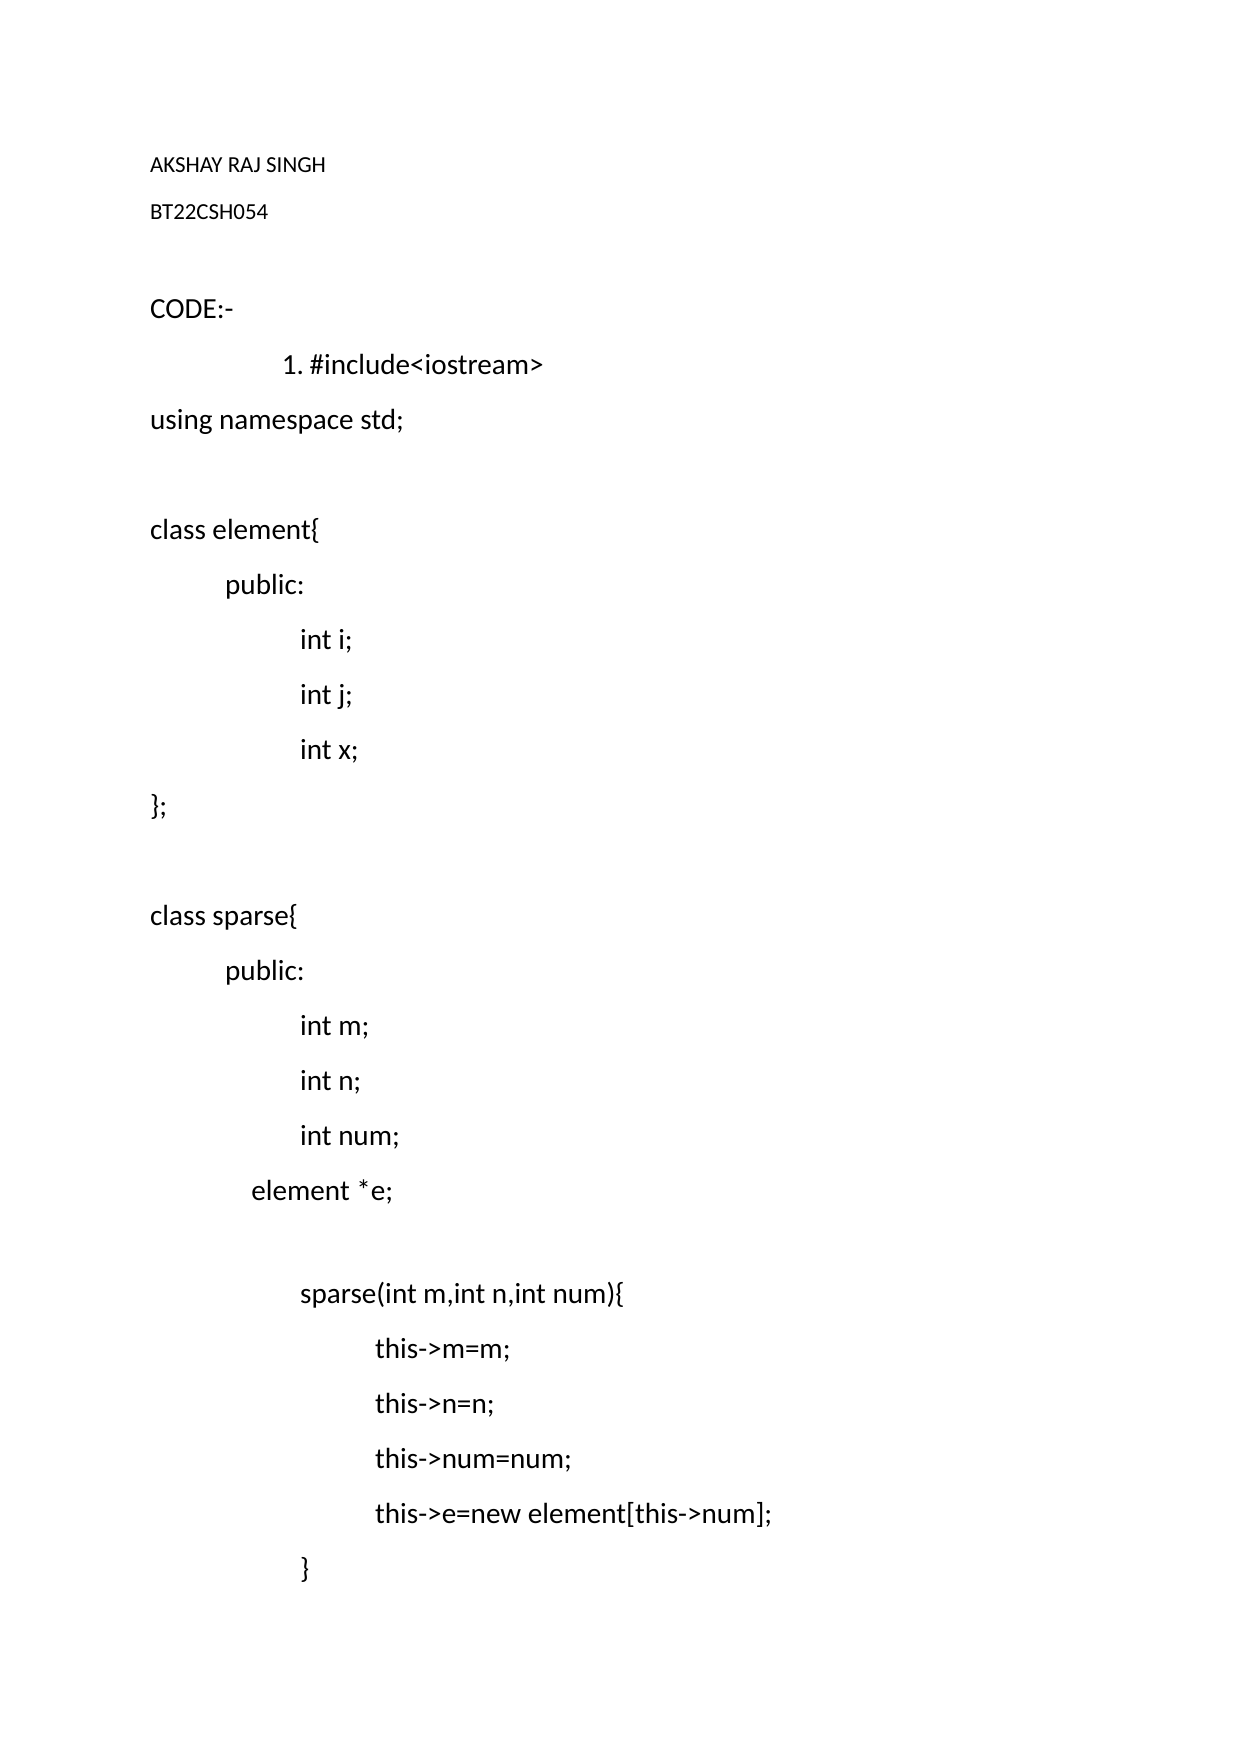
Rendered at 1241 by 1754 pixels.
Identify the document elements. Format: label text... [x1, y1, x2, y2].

text this->m=m; [150, 1330, 1090, 1366]
text int m; [150, 1007, 1090, 1043]
text element *e; [150, 1172, 1090, 1208]
text 1. #include<iostream> [150, 346, 1090, 381]
text public: [150, 566, 1090, 602]
text public: [150, 952, 1090, 987]
text class element{ [150, 511, 1090, 547]
text CODE:- [150, 291, 1090, 326]
text int i; [150, 621, 1090, 657]
text int num; [150, 1117, 1090, 1153]
text BT22CSH054 [150, 197, 1090, 225]
text int x; [150, 731, 1090, 767]
text int j; [150, 676, 1090, 712]
text int n; [150, 1062, 1090, 1098]
text sparse(int m,int n,int num){ [150, 1275, 1090, 1311]
text this->num=num; [150, 1440, 1090, 1476]
text using namespace std; [150, 401, 1090, 436]
text class sparse{ [150, 897, 1090, 932]
text AKSHAY RAJ SINGH [150, 150, 1090, 178]
text }; [150, 787, 1090, 822]
text } [150, 1550, 1090, 1586]
text this->e=new element[this->num]; [150, 1495, 1090, 1531]
text this->n=n; [150, 1385, 1090, 1421]
